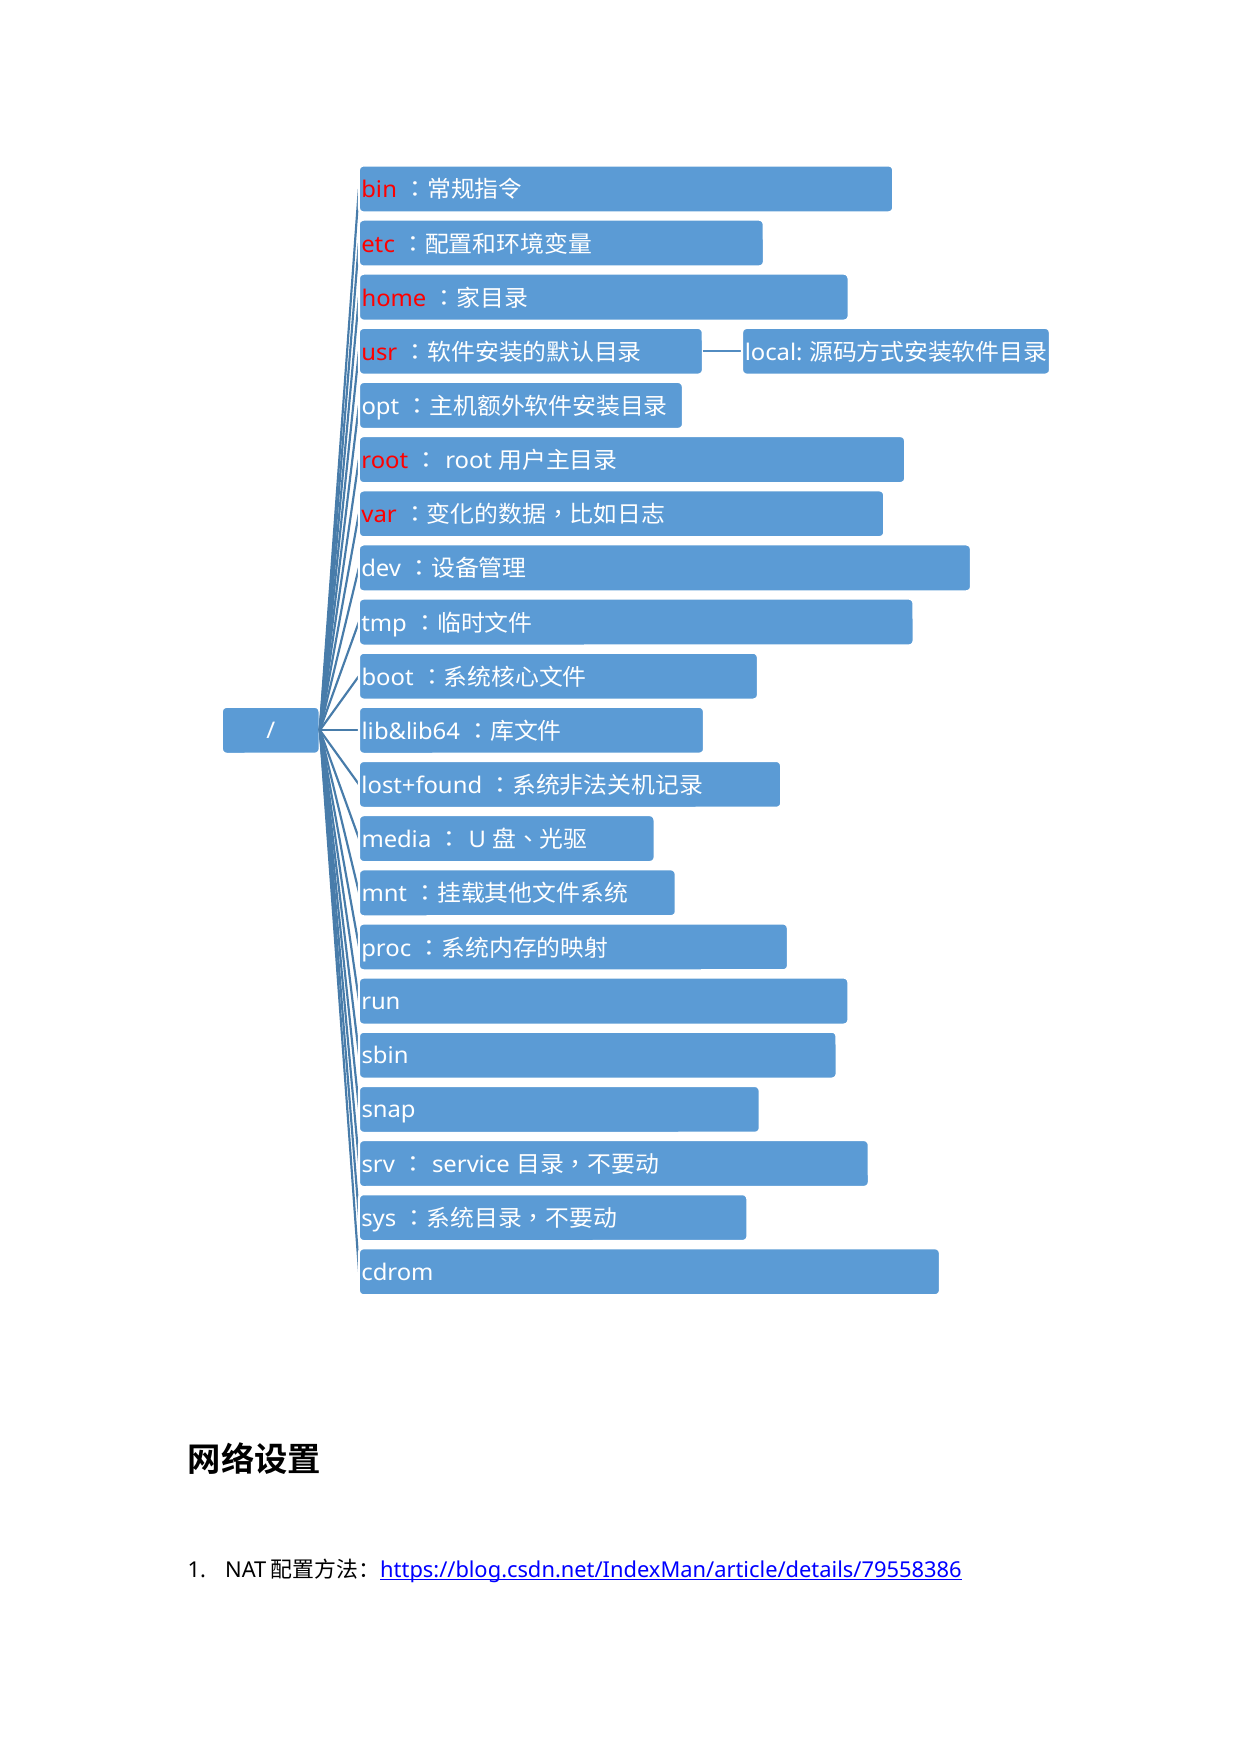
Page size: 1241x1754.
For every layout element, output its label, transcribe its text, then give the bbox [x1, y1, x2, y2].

subtitle 网络设置 [187, 1424, 1053, 1489]
list NAT配置方法：https://blog.csdn.net/IndexMan/article/details/79558386 [187, 1551, 1053, 1584]
